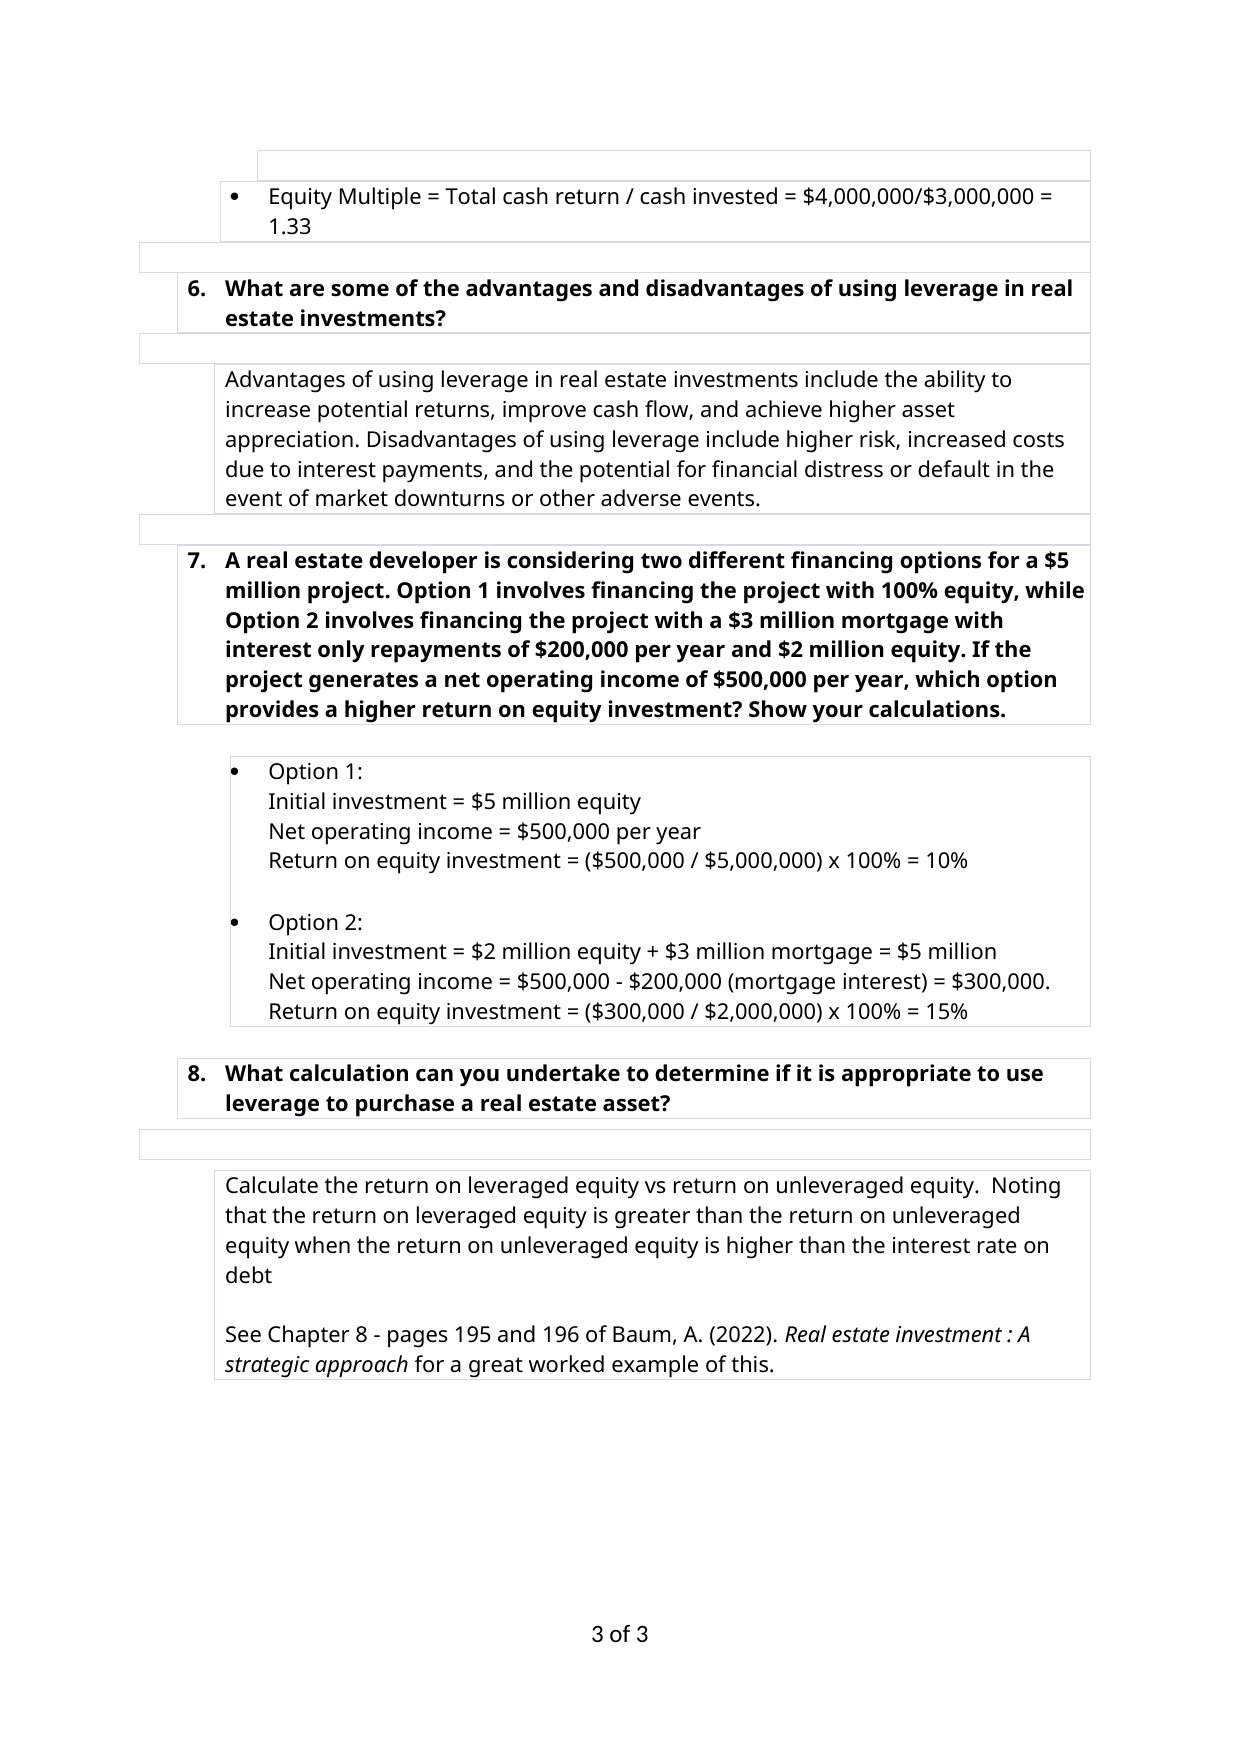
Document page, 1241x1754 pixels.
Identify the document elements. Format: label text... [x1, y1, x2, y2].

list A real estate developer is considering two different financing options for a $5 million project. Option 1 involves financing the project with 100% equity, while Option 2 involves financing the project with a $3 million mortgage with interest only repayments of $200,000 per year and $2 million equity. If the project generates a net operating income of $500,000 per year, which option provides a higher return on equity investment? Show your calculations. [178, 546, 1090, 724]
text See Chapter 8 - pages 195 and 196 of Baum, A. (2022). Real estate investment : A strategic approach for a great worked example of this. [215, 1319, 1090, 1379]
list Option 2: Initial investment = $2 million equity + $3 million mortgage = $5 million Net operating income = $500,000 - $200,000 (mortgage interest) = $300,000. Return on equity investment = ($300,000 / $2,000,000) x 100% = 15% [231, 906, 1090, 1026]
text Advantages of using leverage in real estate investments include the ability to increase potential returns, improve cash flow, and achieve higher asset appreciation. Disadvantages of using leverage include higher risk, increased costs due to interest payments, and the potential for financial distress or default in the event of market downturns or other adverse events. [215, 365, 1090, 513]
list Equity Multiple = Total cash return / cash invested = $4,000,000/$3,000,000 = 1.33 [221, 182, 1090, 241]
list What calculation can you undertake to determine if it is appropriate to use leverage to purchase a real estate asset? [178, 1059, 1090, 1118]
list What are some of the advantages and disadvantages of using leverage in real estate investments? [178, 273, 1090, 332]
list Option 1: Initial investment = $5 million equity Net operating income = $500,000 per year Return on equity investment = ($500,000 / $5,000,000) x 100% = 10% [231, 757, 1090, 875]
text Calculate the return on leveraged equity vs return on unleveraged equity. Noting that the return on leveraged equity is greater than the return on unleveraged equity when the return on unleveraged equity is higher than the interest rate on debt [215, 1171, 1090, 1289]
